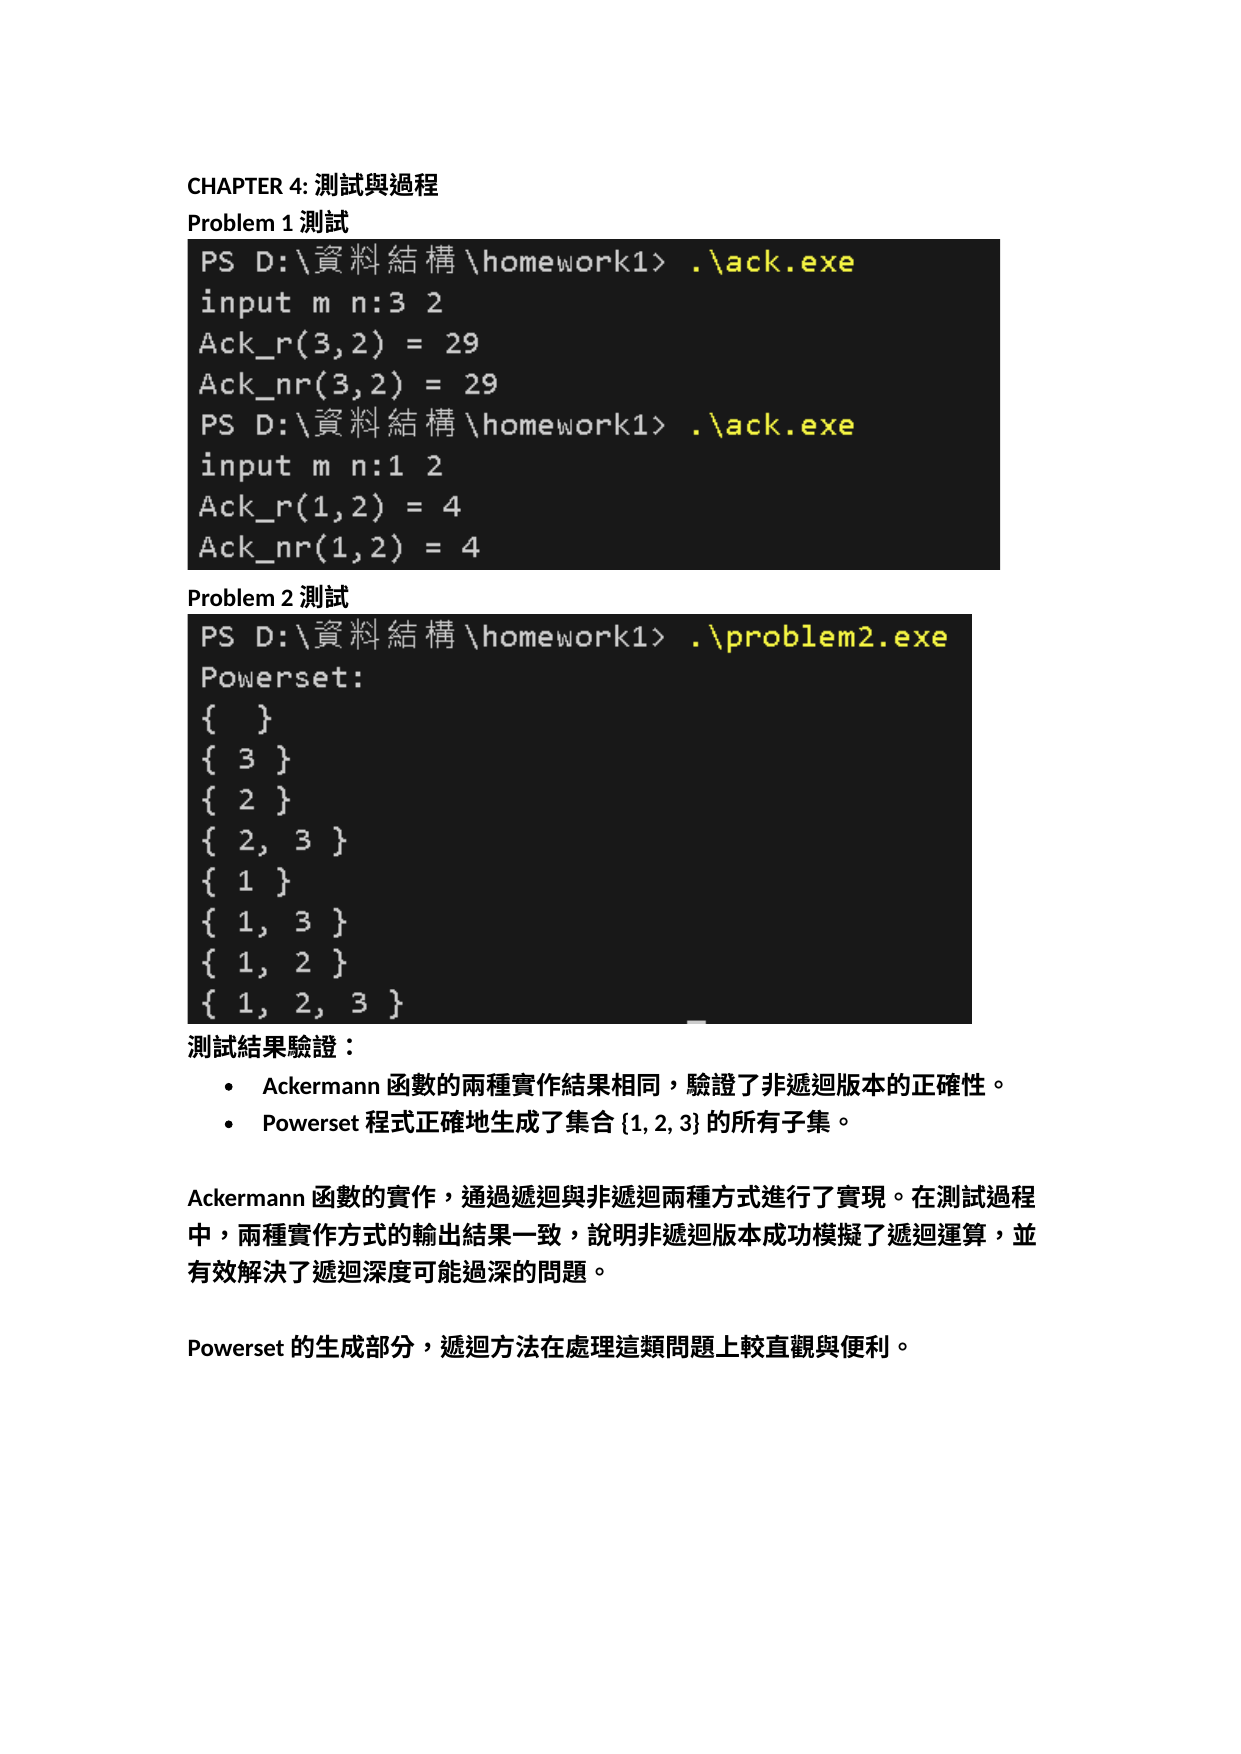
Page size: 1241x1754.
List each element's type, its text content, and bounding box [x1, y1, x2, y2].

text CHAPTER 4: 測試與過程 [187, 164, 1053, 202]
text 測試結果驗證： [187, 1027, 1053, 1064]
list Ackermann 函數的兩種實作結果相同，驗證了非遞迴版本的正確性。 [225, 1064, 1053, 1102]
text Problem 2 測試 [187, 577, 1053, 614]
text Ackermann 函數的實作，通過遞迴與非遞迴兩種方式進行了實現。在測試過程中，兩種實作方式的輸出結果一致，說明非遞迴版本成功模擬了遞迴運算，並有效解決了遞迴深度可能過深的問題。 [187, 1177, 1053, 1289]
text Powerset 的生成部分，遞迴方法在處理這類問題上較直觀與便利。 [187, 1327, 1053, 1364]
picture [187, 614, 972, 1024]
picture [187, 239, 1001, 570]
list Powerset 程式正確地生成了集合 {1, 2, 3} 的所有子集。 [225, 1102, 1053, 1139]
text Problem 1 測試 [187, 202, 1053, 239]
